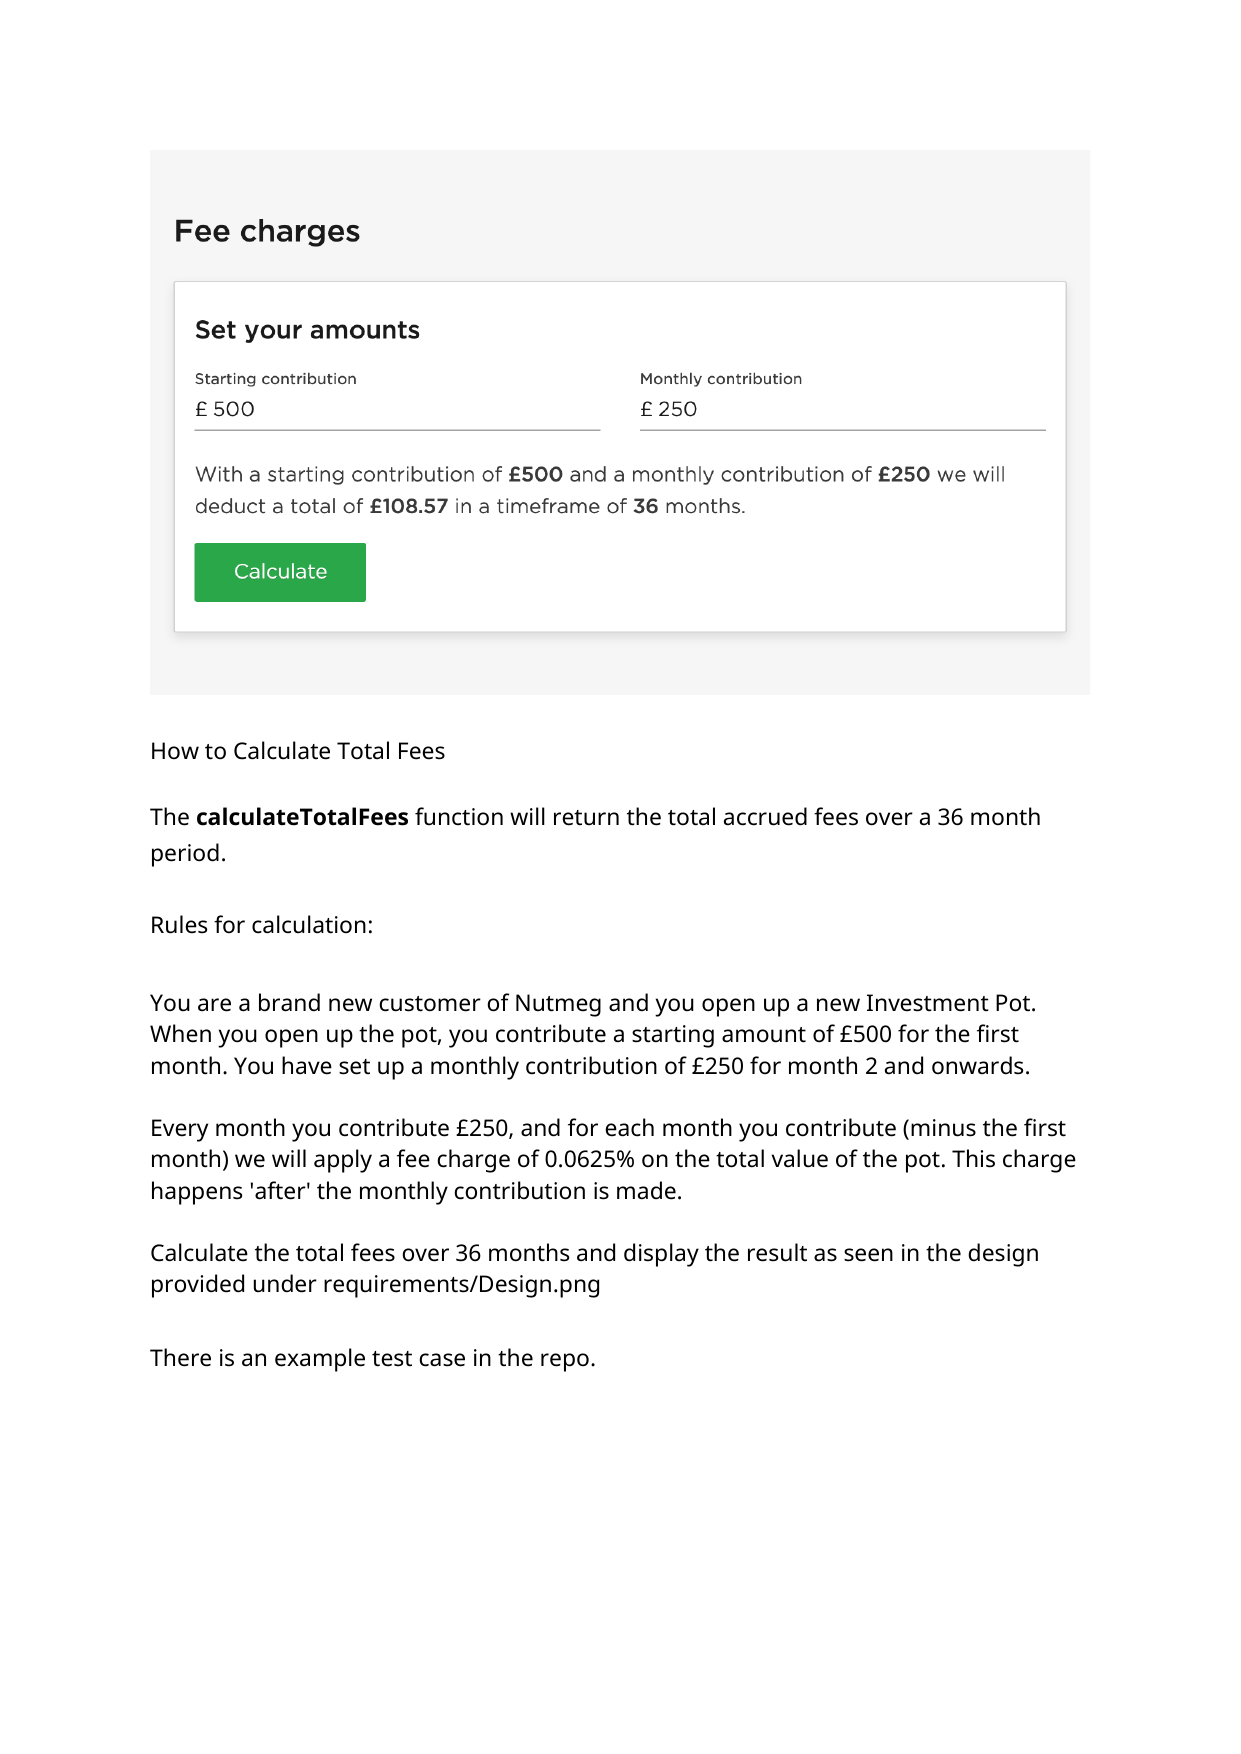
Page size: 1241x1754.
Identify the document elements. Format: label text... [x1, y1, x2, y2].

text You are a brand new customer of Nutmeg and you open up a new Investment Pot. When you open up the pot, you contribute a starting amount of £500 for the first month. You have set up a monthly contribution of £250 for month 2 and onwards. Every month you contribute £250, and for each month you contribute (minus the first month) we will apply a fee charge of 0.0625% on the total value of the pot. This charge happens 'after' the monthly contribution is made. Calculate the total fees over 36 months and display the result as seen in the design provided under requirements/Design.png [150, 987, 1090, 1300]
text The calculateTotalFees function will return the total accrued fees over a 36 month period. [150, 801, 1090, 868]
text Rules for calculation: [150, 909, 1090, 940]
text There is an example test case in the repo. [150, 1306, 1090, 1373]
picture [150, 150, 1091, 695]
text We have set up a skeleton application that gets you started. Follow the instructions in the readme to get your environment up and running. The task is to build the interface you see in the “requirements” folder, named “design.png” When a user fills in the starting contribution and the monthly contribution then hits ‘Calculate’ we want the function calculateTotalFees to be executed and calculate the totalFees based on the input values (Calculation rules to follow). Please then show these values in the UI using the design “with-calculation.png” as a reference. How to Calculate Total Fees [150, 695, 1090, 766]
